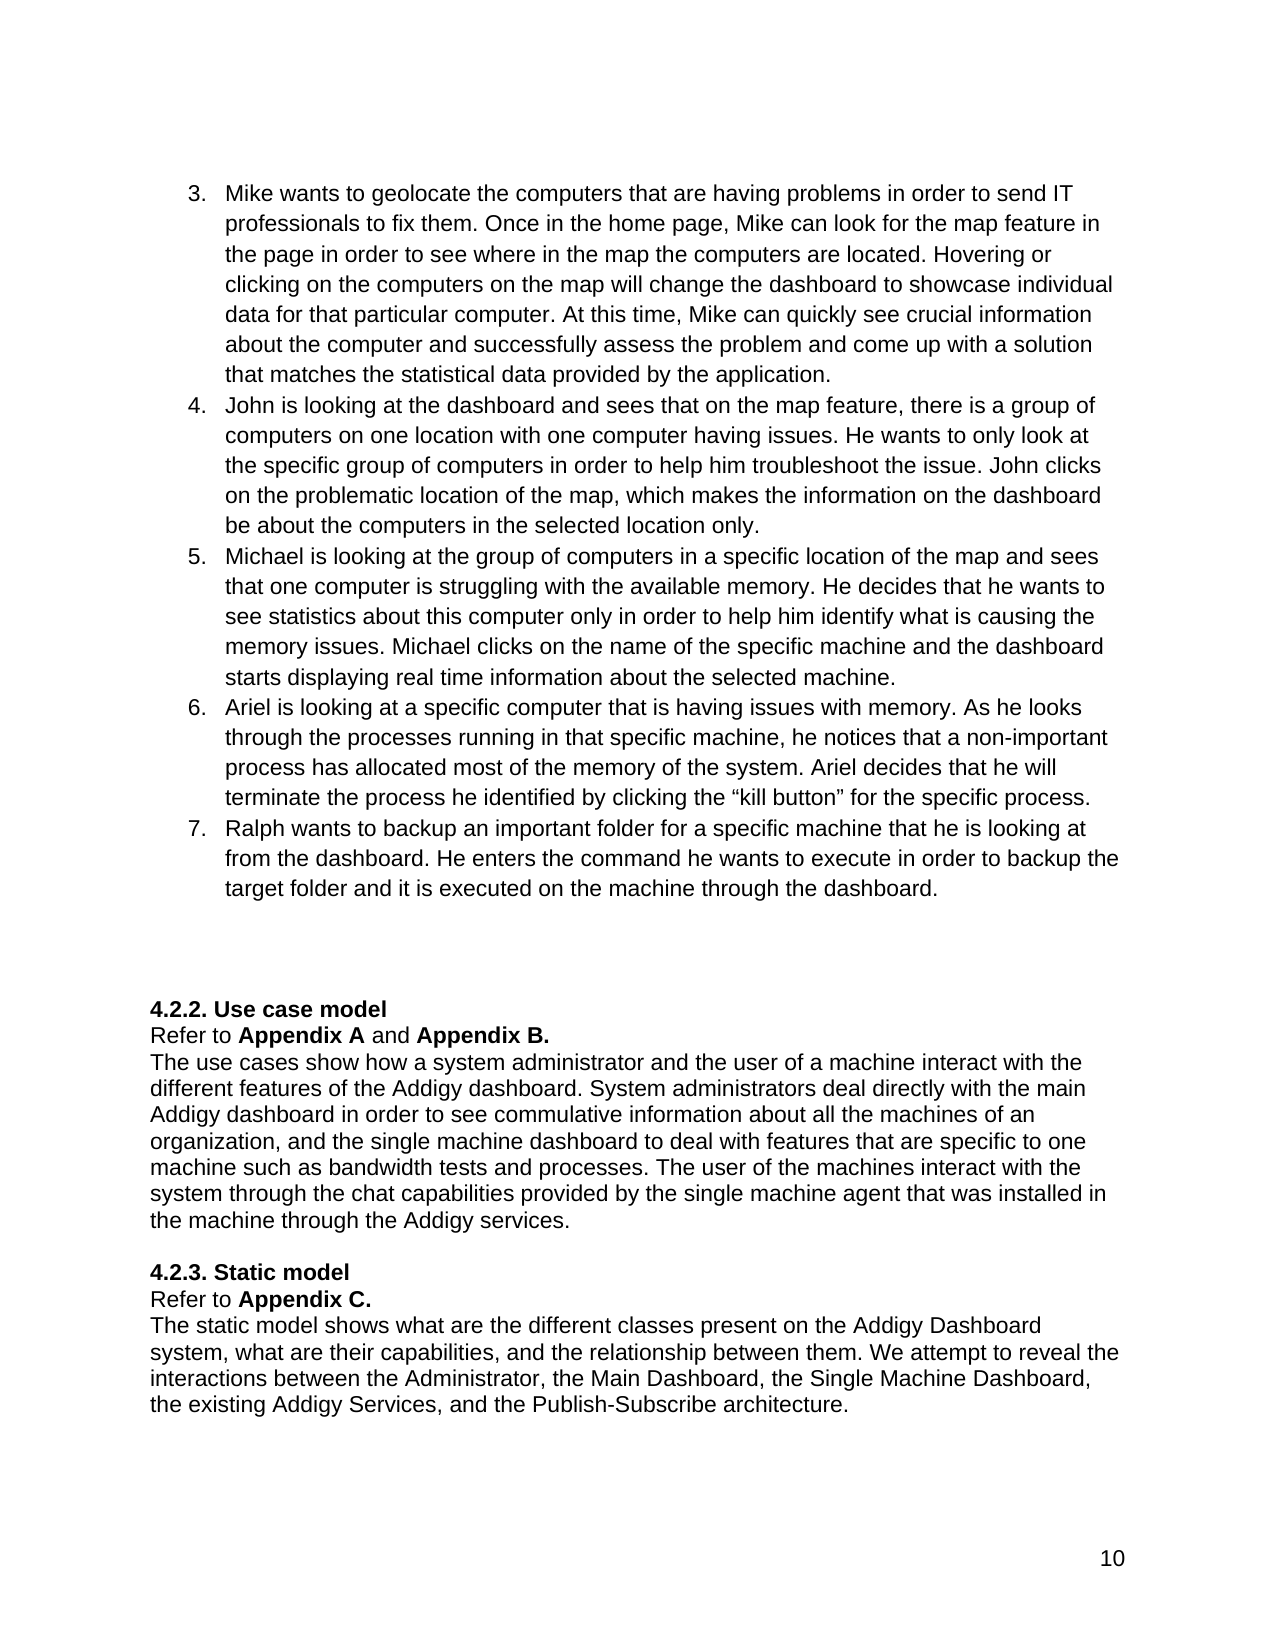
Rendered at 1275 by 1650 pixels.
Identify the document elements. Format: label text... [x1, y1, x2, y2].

list Mike wants to geolocate the computers that are having problems in order to send IT professionals to fix them. Once in the home page, Mike can look for the map feature in the page in order to see where in the map the computers are located. Hovering or clicking on the computers on the map will change the dashboard to showcase individual data for that particular computer. At this time, Mike can quickly see crucial information about the computer and successfully assess the problem and come up with a solution that matches the statistical data provided by the application. [188, 180, 1125, 388]
list Ariel is looking at a specific computer that is having issues with memory. As he looks through the processes running in that specific machine, he notices that a non-important process has allocated most of the memory of the system. Ariel decides that he will terminate the process he identified by clicking the “kill button” for the specific process. [188, 694, 1125, 811]
list Ralph wants to backup an important folder for a specific machine that he is looking at from the dashboard. He enters the command he wants to execute in order to backup the target folder and it is executed on the machine through the dashboard. [188, 814, 1125, 901]
list Michael is looking at the group of computers in a specific location of the map and sees that one computer is struggling with the available memory. He decides that he wants to see statistics about this computer only in order to help him identify what is causing the memory issues. Michael clicks on the name of the specific machine and the dashboard starts displaying real time information about the selected machine. [188, 543, 1125, 690]
text The use cases show how a system administrator and the user of a machine interact with the different features of the Addigy dashboard. System administrators deal directly with the main Addigy dashboard in order to see commulative information about all the machines of an organization, and the single machine dashboard to deal with features that are specific to one machine such as bandwidth tests and processes. The user of the machines interact with the system through the chat capabilities provided by the single machine agent that was installed in the machine through the Addigy services. [150, 1048, 1125, 1233]
text Refer to Appendix A and Appendix B. [150, 1022, 1125, 1048]
text 4.2.2. Use case model [150, 996, 1125, 1022]
list John is looking at the dashboard and sees that on the map feature, there is a group of computers on one location with one computer having issues. He wants to only look at the specific group of computers in order to help him troubleshoot the issue. John clicks on the problematic location of the map, which makes the information on the dashboard be about the computers in the selected location only. [188, 392, 1125, 539]
text The static model shows what are the different classes present on the Addigy Dashboard system, what are their capabilities, and the relationship between them. We attempt to reveal the interactions between the Administrator, the Main Dashboard, the Single Machine Dashboard, the existing Addigy Services, and the Publish-Subscribe architecture. [150, 1312, 1125, 1417]
text 4.2.3. Static model [150, 1259, 1125, 1286]
text Refer to Appendix C. [150, 1286, 1125, 1312]
